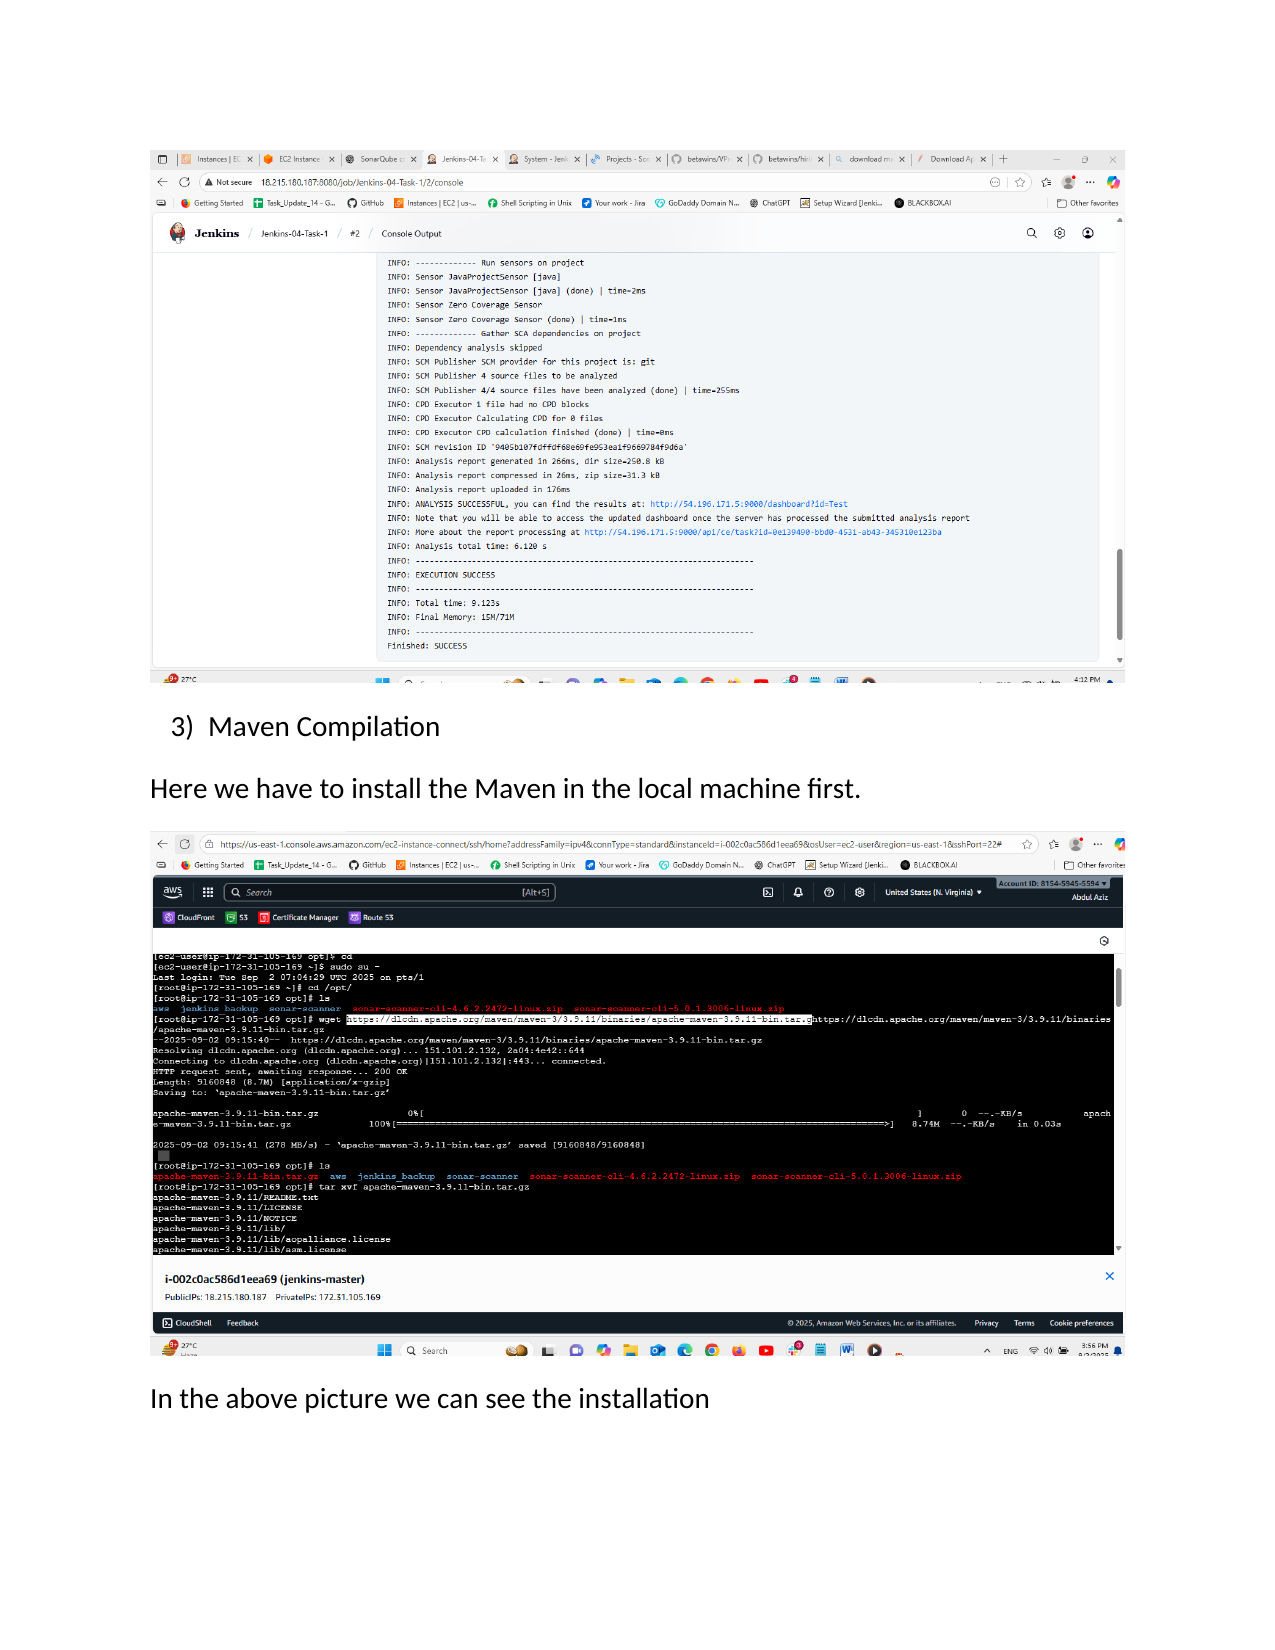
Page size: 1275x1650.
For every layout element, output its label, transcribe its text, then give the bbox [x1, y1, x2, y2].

picture [150, 831, 1125, 1356]
list Maven Compilation [170, 708, 1125, 743]
text In the above picture we can see the installation [150, 1380, 1125, 1416]
text Here we have to install the Maven in the local machine first. [150, 770, 1125, 805]
picture [150, 150, 1125, 683]
